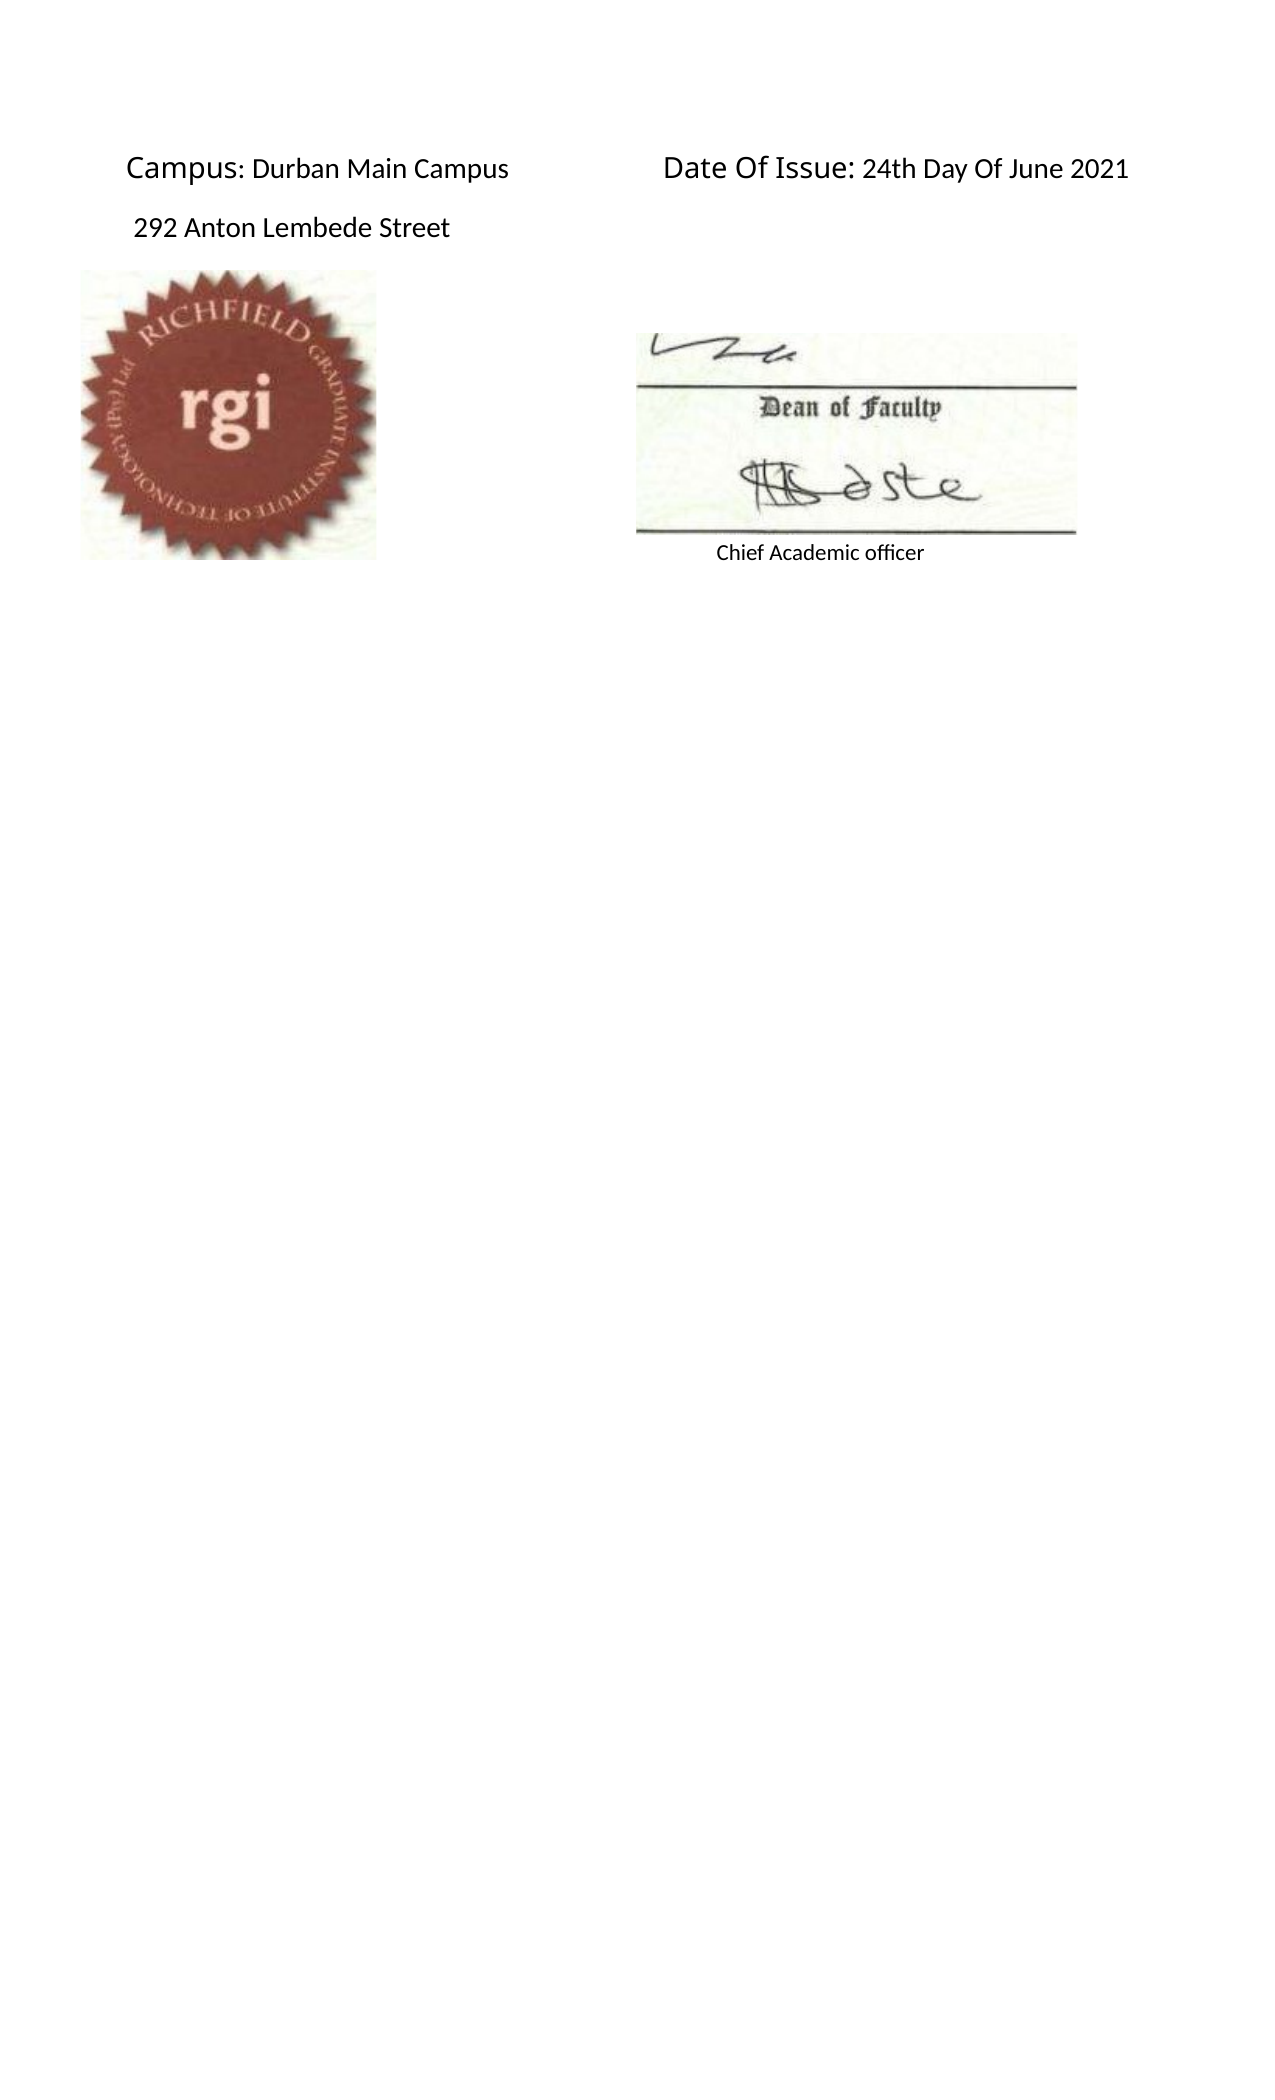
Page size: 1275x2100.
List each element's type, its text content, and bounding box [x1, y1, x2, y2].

picture [636, 333, 1078, 535]
text Campus: Durban Main Campus Date Of Issue: 24th Day Of June 2021 [126, 150, 1225, 186]
text 292 Anton Lembede Street [126, 212, 1225, 244]
picture [80, 270, 377, 560]
